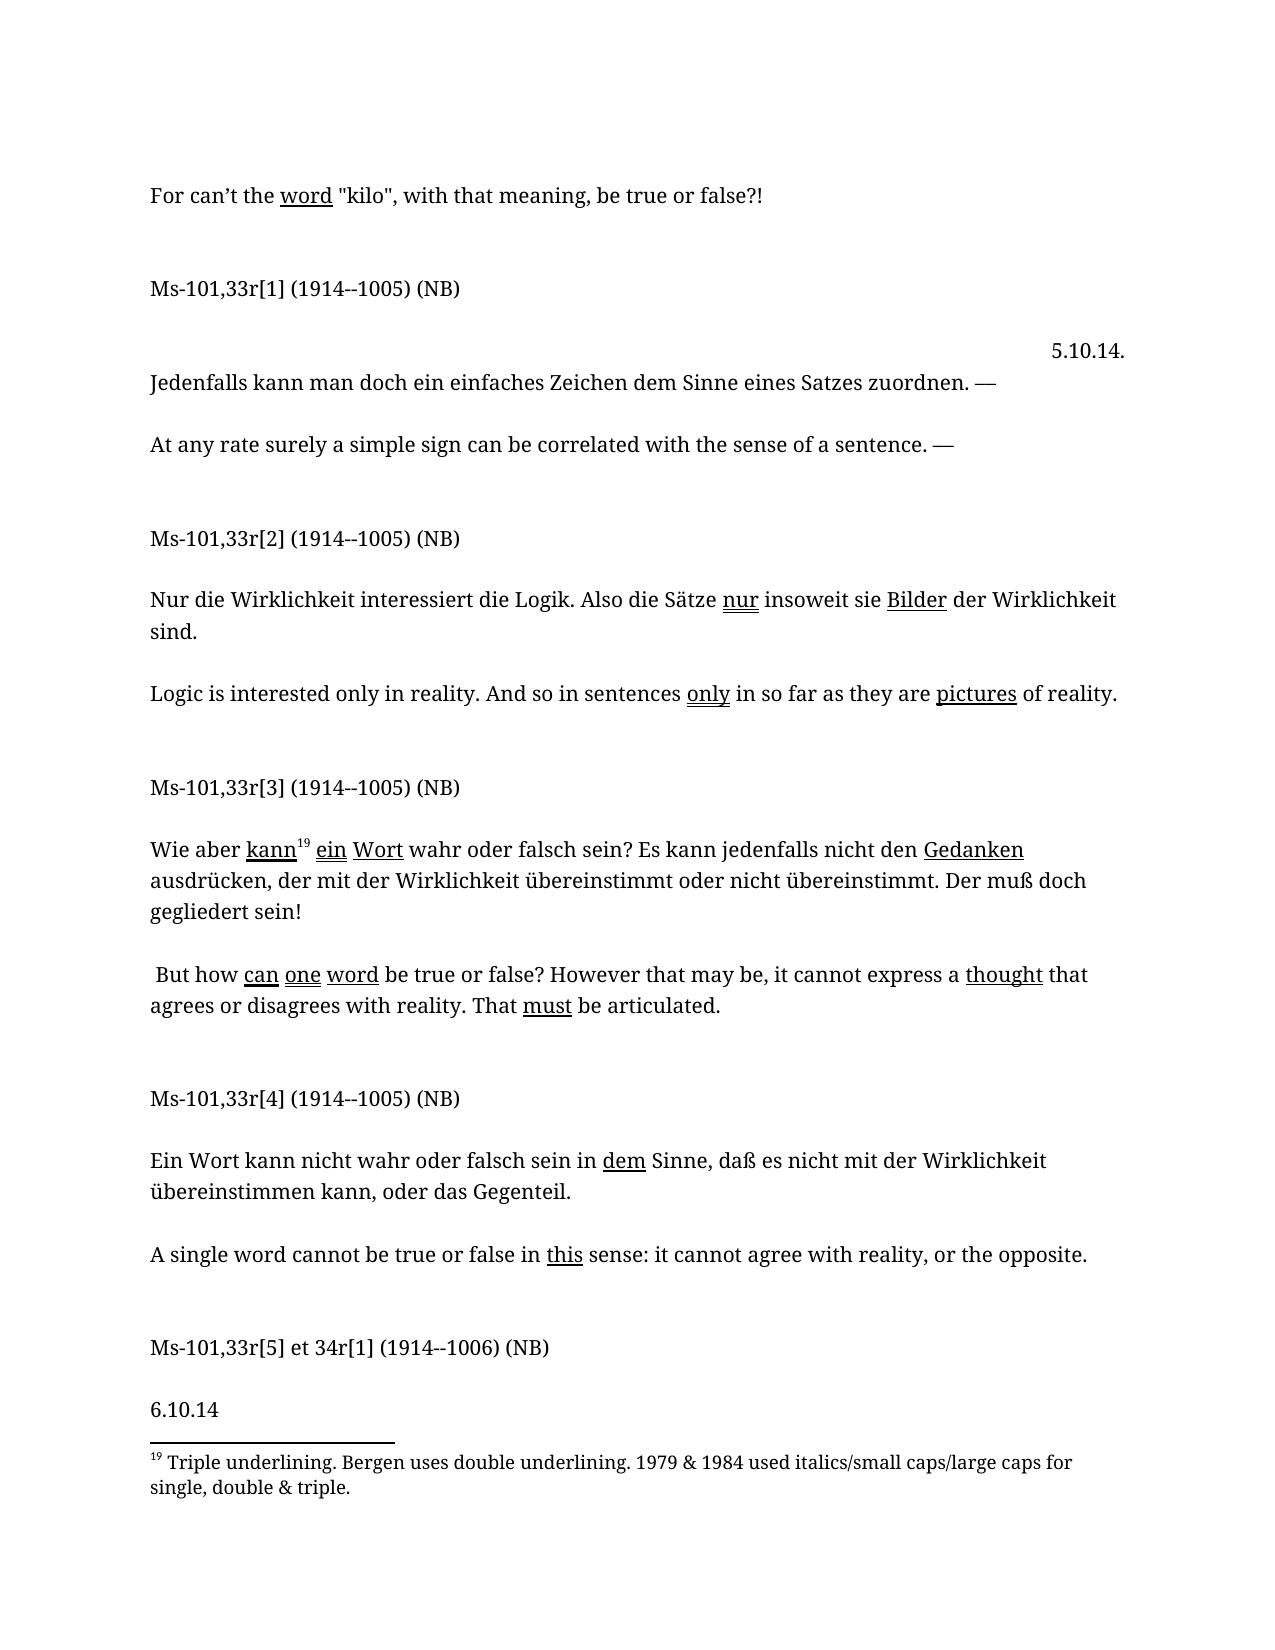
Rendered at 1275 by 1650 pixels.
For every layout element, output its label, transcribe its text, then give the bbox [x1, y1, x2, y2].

text Ms-101,33r[2] (1914--1005) (NB) [150, 524, 1125, 552]
text Ms-101,33r[5] et 34r[1] (1914--1006) (NB) [150, 1333, 1125, 1362]
text Ms-101,33r[1] (1914--1005) (NB) [150, 274, 1125, 303]
text Nur die Wirklichkeit interessiert die Logik. Also die Sätze nur insoweit sie Bilder der Wirklichkeit sind. [150, 586, 1125, 645]
text Wie aber kann ein Wort wahr oder falsch sein? Es kann jedenfalls nicht den Gedanken ausdrücken, der mit der Wirklichkeit übereinstimmt oder nicht übereinstimmt. Der muß doch gegliedert sein! [150, 835, 1125, 926]
text Ms-101,33r[4] (1914--1005) (NB) [150, 1084, 1125, 1113]
text Ein Wort kann nicht wahr oder falsch sein in dem Sinne, daß es nicht mit der Wirklichkeit übereinstimmen kann, oder das Gegenteil. [150, 1146, 1125, 1206]
text 5.10.14. [150, 337, 1125, 365]
text Ms-101,33r[3] (1914--1005) (NB) [150, 773, 1125, 801]
text 6.10.14 [150, 1395, 1125, 1424]
text Logic is interested only in reality. And so in sentences only in so far as they are pictures of reality. [150, 679, 1125, 708]
text For can’t the word "kilo", with that meaning, be true or false?! [150, 181, 1125, 210]
text At any rate surely a simple sign can be correlated with the sense of a sentence. –– [150, 430, 1125, 459]
text A single word cannot be true or false in this sense: it cannot agree with reality, or the opposite. [150, 1240, 1125, 1268]
text But how can one word be true or false? However that may be, it cannot express a thought that agrees or disagrees with reality. That must be articulated. [150, 960, 1125, 1019]
text Jedenfalls kann man doch ein einfaches Zeichen dem Sinne eines Satzes zuordnen. –– [150, 368, 1125, 396]
